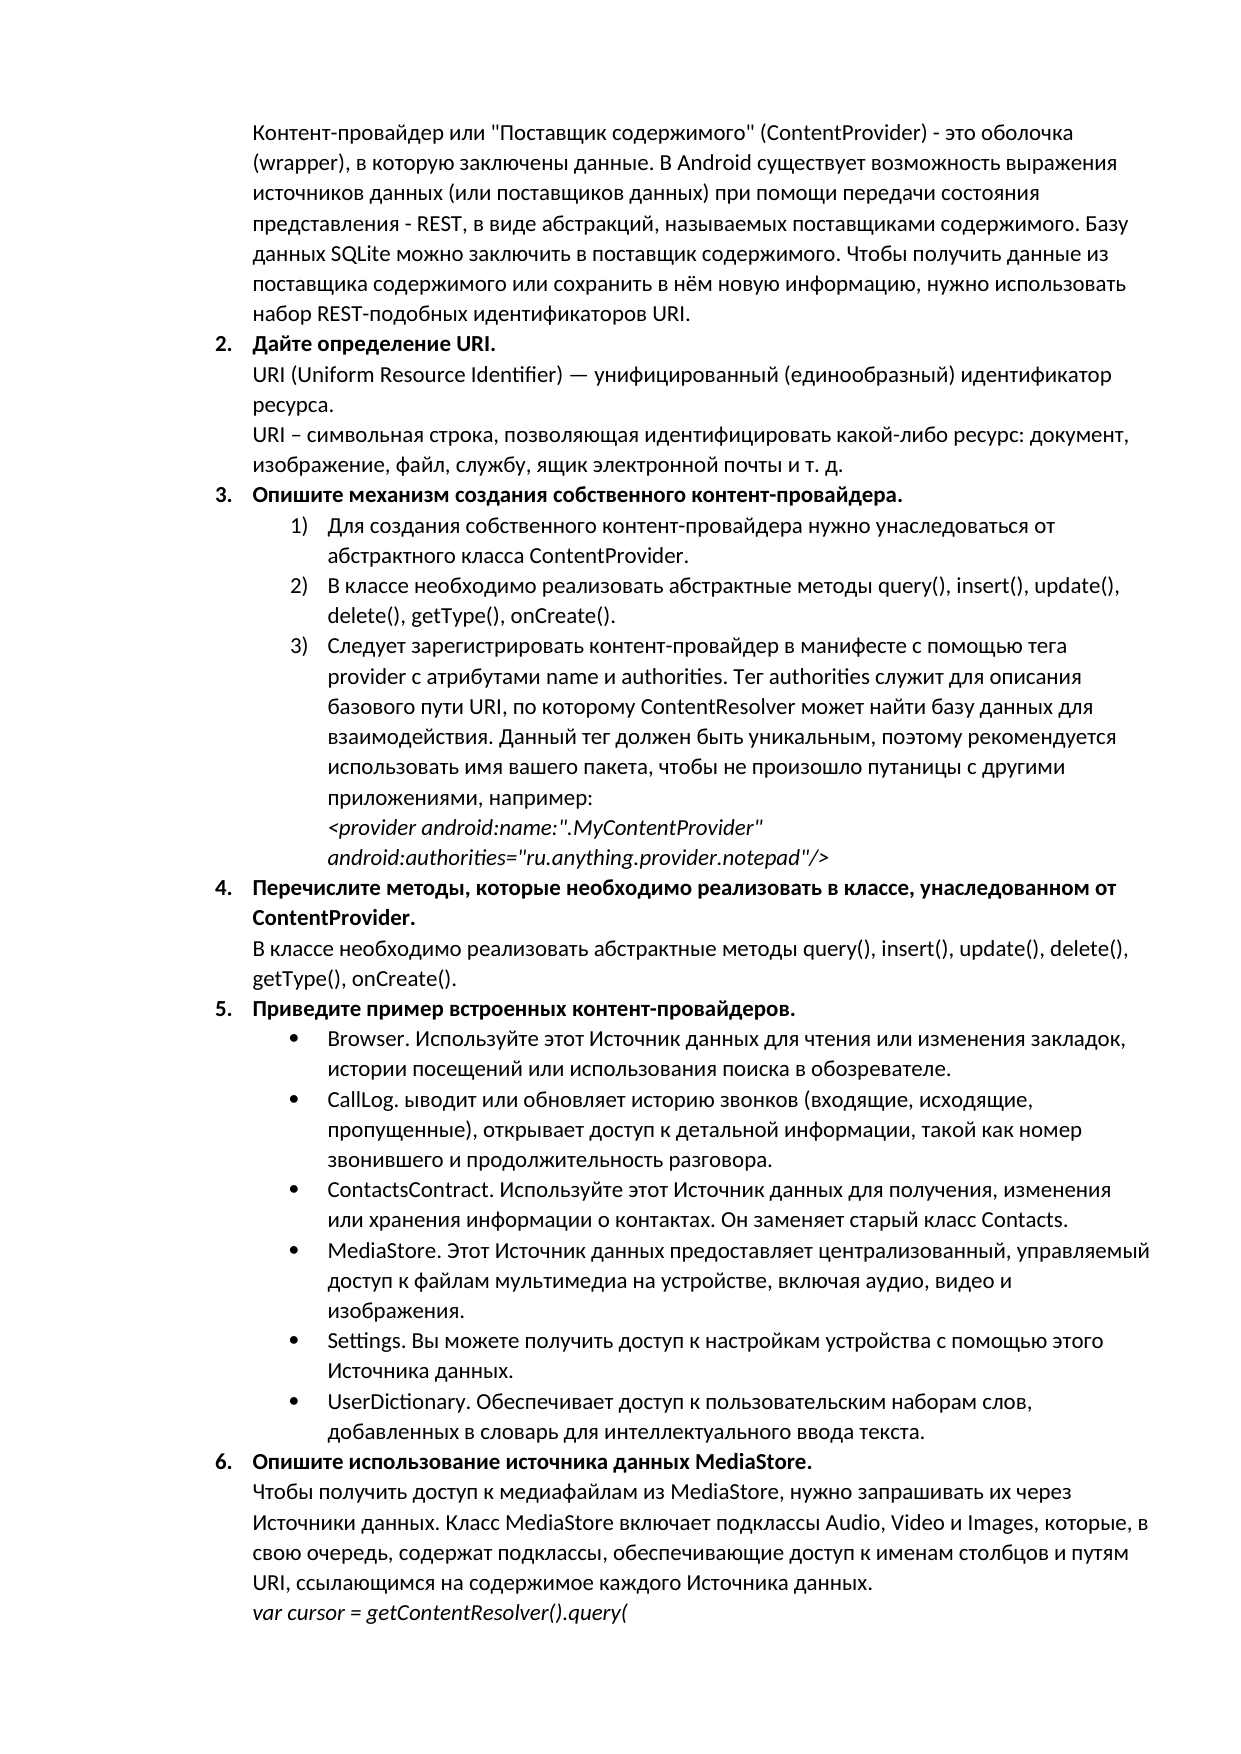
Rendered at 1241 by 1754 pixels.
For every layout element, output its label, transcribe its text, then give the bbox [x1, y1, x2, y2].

list Для создания собственного контент-провайдера нужно унаследоваться от абстрактного класса ContentProvider. [290, 511, 1152, 569]
list Перечислите методы, которые необходимо реализовать в классе, унаследованном от ContentProvider. [215, 873, 1152, 932]
list Browser. Используйте этот Источник данных для чтения или изменения закладок, истории посещений или использования поиска в обозревателе. [290, 1024, 1152, 1083]
list В классе необходимо реализовать абстрактные методы query(), insert(), update(), delete(), getType(), onCreate(). [252, 934, 1152, 992]
list var cursor = getContentResolver().query( [252, 1598, 1152, 1626]
list UserDictionary. Обеспечивает доступ к пользовательским наборам слов, добавленных в словарь для интеллектуального ввода текста. [290, 1387, 1152, 1445]
list Дайте определение URI. [215, 329, 1152, 358]
list Следует зарегистрировать контент-провайдер в манифесте с помощью тега provider с атрибутами name и authorities. Тег authorities служит для описания базового пути URI, по которому ContentResolver может найти базу данных для взаимодействия. Данный тег должен быть уникальным, поэтому рекомендуется использовать имя вашего пакета, чтобы не произошло путаницы с другими приложениями, например: [290, 632, 1152, 811]
list Settings. Вы можете получить доступ к настройкам устройства с помощью этого Источника данных. [290, 1326, 1152, 1385]
list В классе необходимо реализовать абстрактные методы query(), insert(), update(), delete(), getType(), onCreate(). [290, 571, 1152, 629]
list Чтобы получить доступ к медиафайлам из MediaStore, нужно запрашивать их через Источники данных. Класс MediaStore включает подклассы Audio, Video и Images, которые, в свою очередь, содержат подклассы, обеспечивающие доступ к именам столбцов и путям URI, ссылающимся на содержимое каждого Источника данных. [252, 1477, 1152, 1596]
list Контент-провайдер или "Поставщик содержимого" (ContentProvider) - это оболочка (wrapper), в которую заключены данные. В Android существует возможность выражения источников данных (или поставщиков данных) при помощи передачи состояния представления - REST, в виде абстракций, называемых поставщиками содержимого. Базу данных SQLite можно заключить в поставщик содержимого. Чтобы получить данные из поставщика содержимого или сохранить в нём новую информацию, нужно использовать набор REST-подобных идентификаторов URI. [252, 118, 1152, 327]
list CallLog. ыводит или обновляет историю звонков (входящие, исходящие, пропущенные), открывает доступ к детальной информации, такой как номер звонившего и продолжительность разговора. [290, 1085, 1152, 1173]
list Опишите использование источника данных MediaStore. [215, 1447, 1152, 1475]
list URI (Uniform Resource Identifier) — унифицированный (единообразный) идентификатор ресурса. [252, 360, 1152, 418]
list ContactsContract. Используйте этот Источник данных для получения, изменения или хранения информации о контактах. Он заменяет старый класс Contacts. [290, 1175, 1152, 1234]
list URI – символьная строка, позволяющая идентифицировать какой-либо ресурс: документ, изображение, файл, службу, ящик электронной почты и т. д. [252, 420, 1152, 478]
list Приведите пример встроенных контент-провайдеров. [215, 994, 1152, 1022]
list <provider android:name:".MyContentProvider" android:authorities="ru.anything.provider.notepad"/> [327, 813, 1152, 871]
list MediaStore. Этот Источник данных предоставляет централизованный, управляемый доступ к файлам мультимедиа на устройстве, включая аудио, видео и изображения. [290, 1236, 1152, 1324]
list Опишите механизм создания собственного контент-провайдера. [215, 481, 1152, 509]
